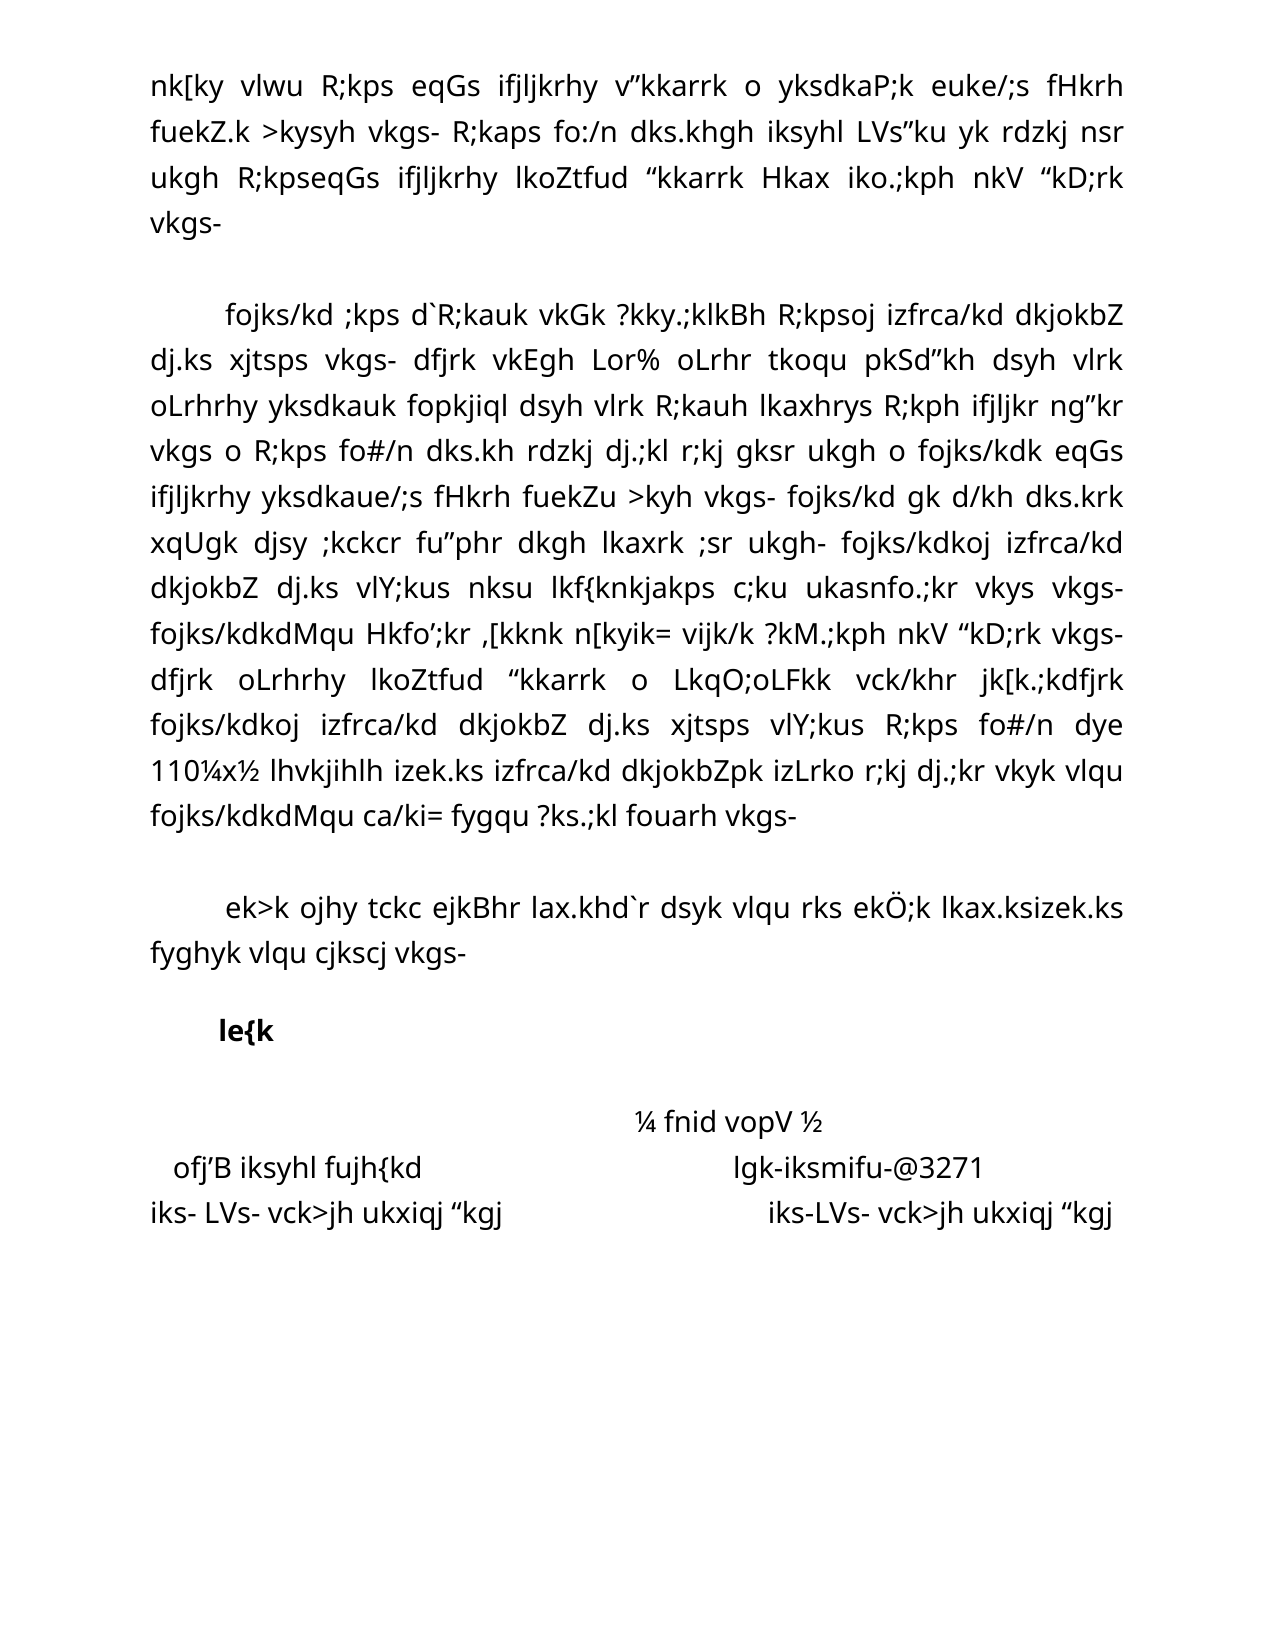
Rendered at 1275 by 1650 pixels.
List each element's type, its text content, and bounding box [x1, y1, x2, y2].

text ek>k ojhy tckc ejkBhr lax.khd`r dsyk vlqu rks ekÖ;k lkax.ksizek.ks fyghyk vlqu cjkscj vkgs- [150, 887, 1125, 972]
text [150, 66, 1125, 242]
text ¼ fnid vopV ½ [150, 1102, 1125, 1141]
text iks- LVs- vck>jh ukxiqj “kgj iks-LVs- vck>jh ukxiqj “kgj [150, 1193, 1125, 1232]
text fojks/kd ;kps d`R;kauk vkGk ?kky.;klkBh R;kpsoj izfrca/kd dkjokbZ dj.ks xjtsps vkgs- dfjrk vkEgh Lor% oLrhr tkoqu pkSd”kh dsyh vlrk oLrhrhy yksdkauk fopkjiql dsyh vlrk R;kauh lkaxhrys R;kph ifjljkr ng”kr vkgs o R;kps fo#/n dks.kh rdzkj dj.;kl r;kj gksr ukgh o fojks/kdk eqGs ifjljkrhy yksdkaue/;s fHkrh fuekZu >kyh vkgs- fojks/kd gk d/kh dks.krk xqUgk djsy ;kckcr fu”phr dkgh lkaxrk ;sr ukgh- fojks/kdkoj izfrca/kd dkjokbZ dj.ks vlY;kus nksu lkf{knkjakps c;ku ukasnfo.;kr vkys vkgs- fojks/kdkdMqu Hkfo’;kr ,[kknk n[kyik= vijk/k ?kM.;kph nkV “kD;rk vkgs- dfjrk oLrhrhy lkoZtfud “kkarrk o LkqO;oLFkk vck/khr jk[k.;kdfjrk fojks/kdkoj izfrca/kd dkjokbZ dj.ks xjtsps vlY;kus R;kps fo#/n dye 110¼x½ lhvkjihlh izek.ks izfrca/kd dkjokbZpk izLrko r;kj dj.;kr vkyk vlqu fojks/kdkdMqu ca/ki= fygqu ?ks.;kl fouarh vkgs- [150, 294, 1125, 835]
text le{k [150, 1010, 1125, 1050]
text ofj’B iksyhl fujh{kd lgk-iksmifu-@3271 [150, 1147, 1125, 1187]
